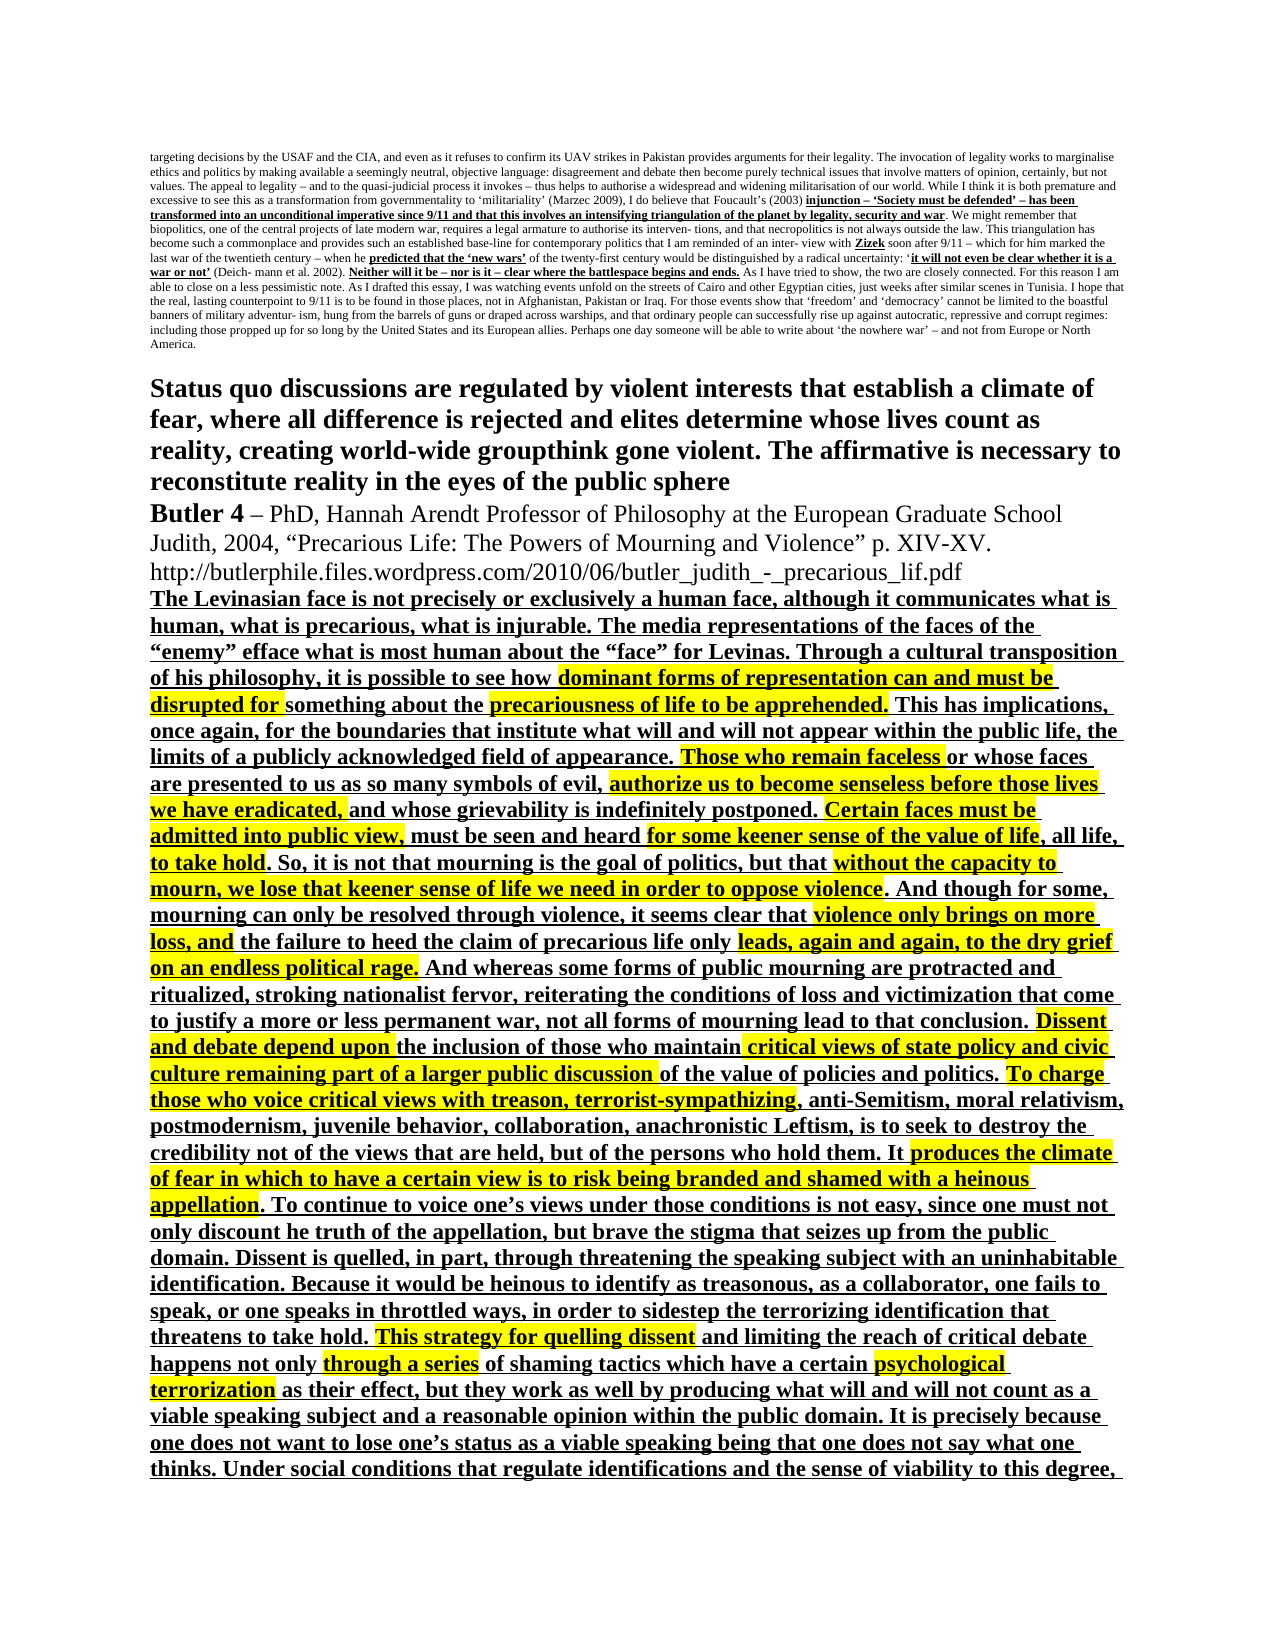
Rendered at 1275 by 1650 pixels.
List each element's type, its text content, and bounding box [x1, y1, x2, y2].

text Butler 4 – PhD, Hannah Arendt Professor of Philosophy at the European Graduate School Judith, 2004, “Precarious Life: The Powers of Mourning and Violence” p. XIV-XV. http://butlerphile.files.wordpress.com/2010/06/butler_judith_-_precarious_lif.pdf [150, 497, 1125, 585]
subtitle Status quo discussions are regulated by violent interests that establish a climate of fear, where all difference is rejected and elites determine whose lives count as reality, creating world-wide groupthink gone violent. The affirmative is necessary to reconstitute reality in the eyes of the public sphere [150, 372, 1125, 497]
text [150, 585, 1125, 1481]
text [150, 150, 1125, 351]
